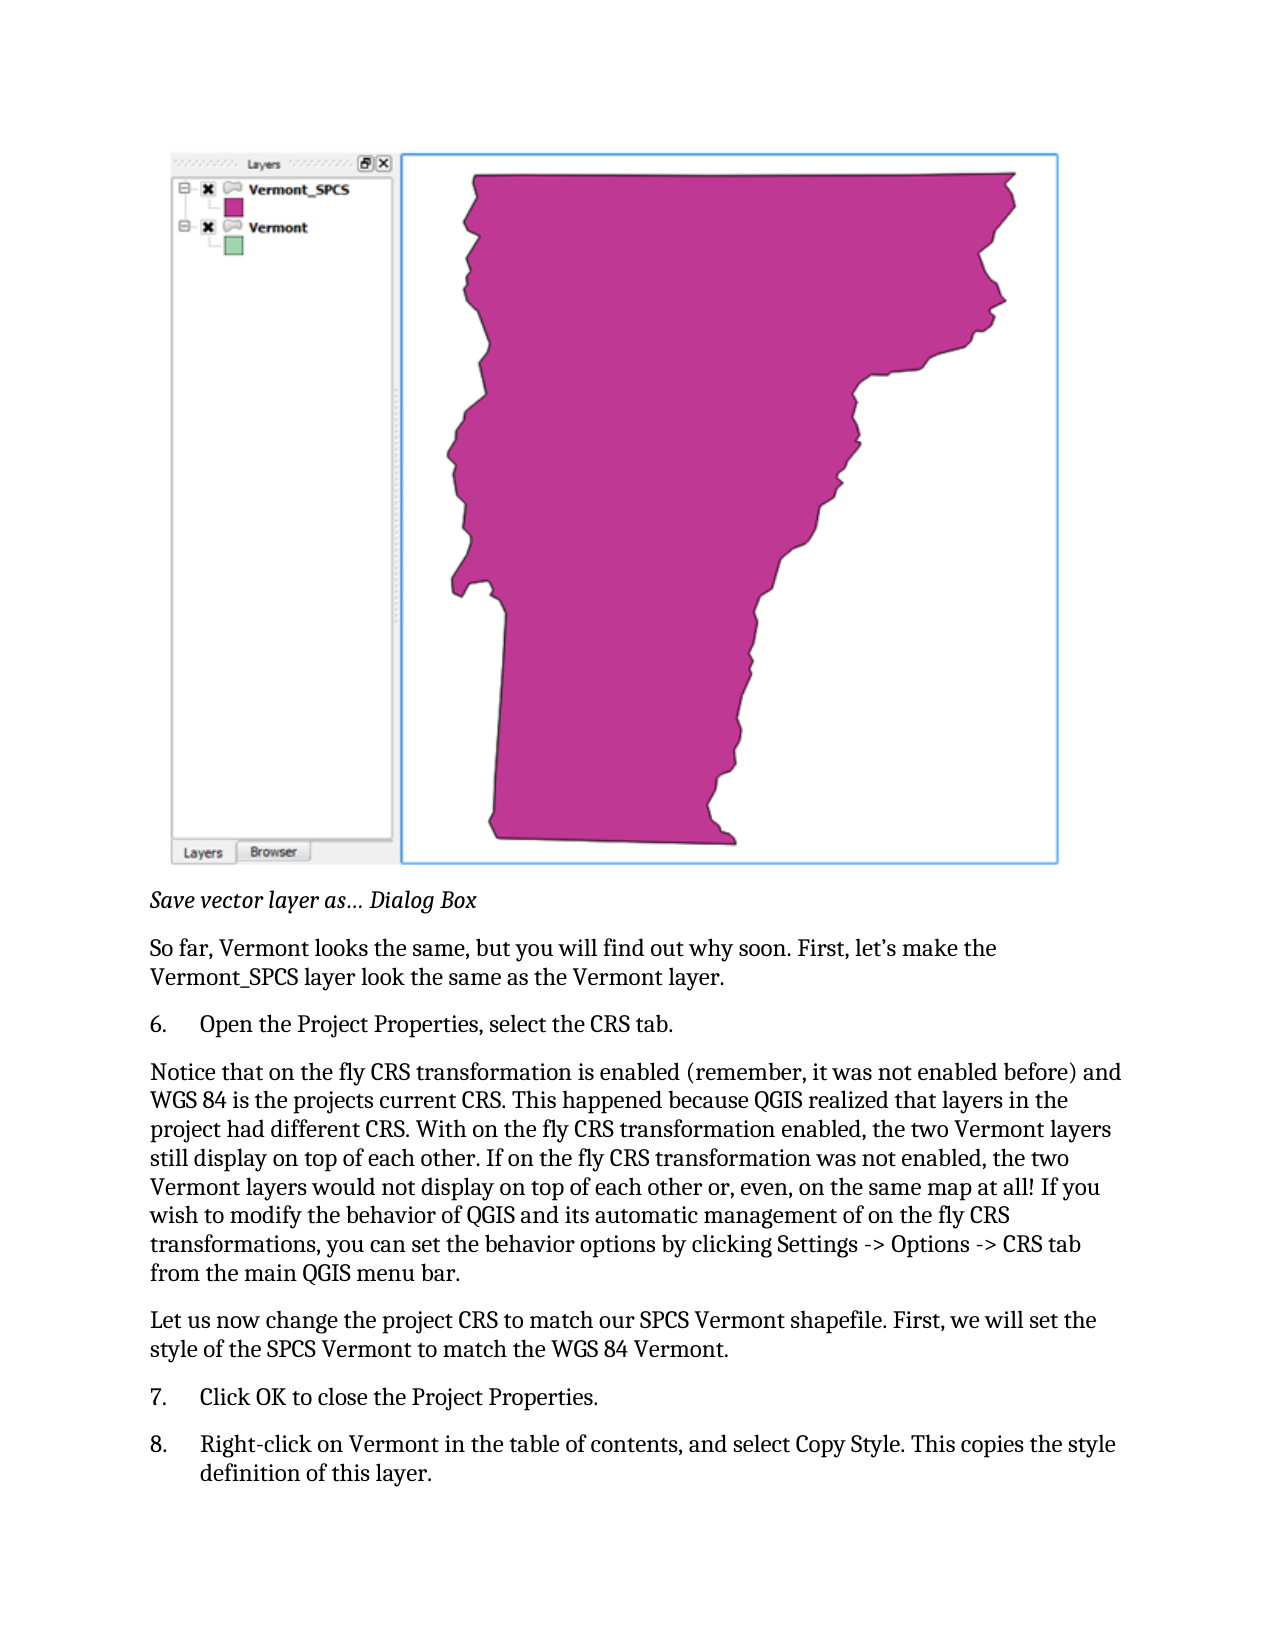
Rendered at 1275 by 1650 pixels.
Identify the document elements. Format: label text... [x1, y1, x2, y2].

list Right-click on Vermont in the table of contents, and select Copy Style. This copies the style definition of this layer. [150, 1430, 1125, 1488]
text Save vector layer as… Dialog Box [150, 886, 1125, 915]
text Notice that on the fly CRS transformation is enabled (remember, it was not enabled before) and WGS 84 is the projects current CRS. This happened because QGIS realized that layers in the project had different CRS. With on the fly CRS transformation enabled, the two Vermont layers still display on top of each other. If on the fly CRS transformation was not enabled, the two Vermont layers would not display on top of each other or, even, on the same map at all! If you wish to modify the behavior of QGIS and its automatic management of on the fly CRS transformations, you can set the behavior options by clicking Settings -> Options -> CRS tab from the main QGIS menu bar. [150, 1058, 1125, 1288]
list Click OK to close the Project Properties. [150, 1383, 1125, 1411]
text Let us now change the project CRS to match our SPCS Vermont shapefile. First, we will set the style of the SPCS Vermont to match the WGS 84 Vermont. [150, 1306, 1125, 1364]
list Open the Project Properties, select the CRS tab. [150, 1010, 1125, 1039]
text So far, Vermont looks the same, but you will find out why soon. First, let’s make the Vermont_SPCS layer look the same as the Vermont layer. [150, 934, 1125, 991]
picture [168, 150, 1062, 868]
